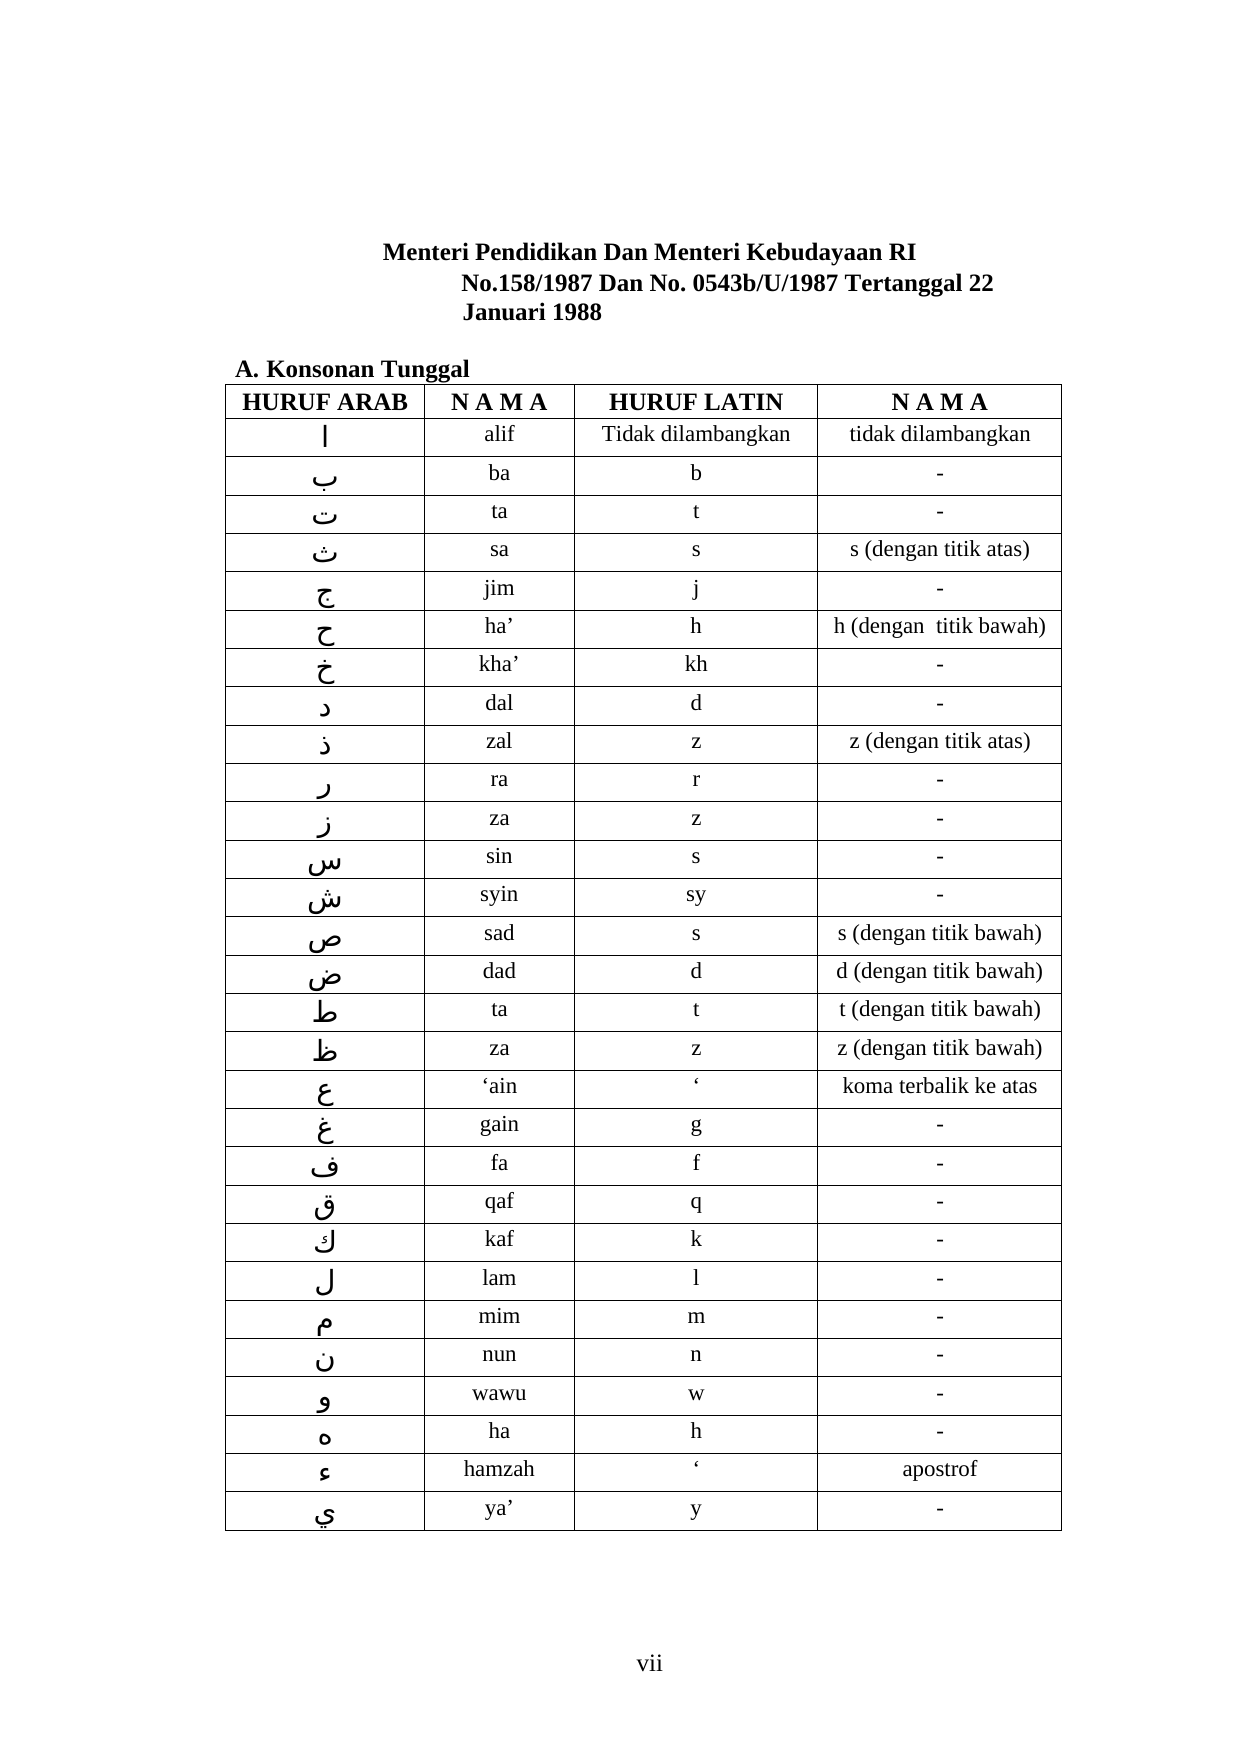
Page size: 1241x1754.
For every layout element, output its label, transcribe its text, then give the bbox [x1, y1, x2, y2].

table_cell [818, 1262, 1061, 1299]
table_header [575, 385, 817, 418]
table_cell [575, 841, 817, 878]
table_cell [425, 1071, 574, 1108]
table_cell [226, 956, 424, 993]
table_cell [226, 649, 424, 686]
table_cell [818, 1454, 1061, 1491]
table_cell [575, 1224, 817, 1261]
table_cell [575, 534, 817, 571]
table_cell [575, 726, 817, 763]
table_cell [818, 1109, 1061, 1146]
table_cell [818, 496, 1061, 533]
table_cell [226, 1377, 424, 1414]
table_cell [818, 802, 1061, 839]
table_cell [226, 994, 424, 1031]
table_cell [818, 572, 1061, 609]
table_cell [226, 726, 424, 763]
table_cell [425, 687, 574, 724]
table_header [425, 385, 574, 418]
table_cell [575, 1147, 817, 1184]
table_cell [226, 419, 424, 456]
text No.158/1987 Dan No. 0543b/U/1987 Tertanggal 22 Januari 1988 [461, 268, 1063, 326]
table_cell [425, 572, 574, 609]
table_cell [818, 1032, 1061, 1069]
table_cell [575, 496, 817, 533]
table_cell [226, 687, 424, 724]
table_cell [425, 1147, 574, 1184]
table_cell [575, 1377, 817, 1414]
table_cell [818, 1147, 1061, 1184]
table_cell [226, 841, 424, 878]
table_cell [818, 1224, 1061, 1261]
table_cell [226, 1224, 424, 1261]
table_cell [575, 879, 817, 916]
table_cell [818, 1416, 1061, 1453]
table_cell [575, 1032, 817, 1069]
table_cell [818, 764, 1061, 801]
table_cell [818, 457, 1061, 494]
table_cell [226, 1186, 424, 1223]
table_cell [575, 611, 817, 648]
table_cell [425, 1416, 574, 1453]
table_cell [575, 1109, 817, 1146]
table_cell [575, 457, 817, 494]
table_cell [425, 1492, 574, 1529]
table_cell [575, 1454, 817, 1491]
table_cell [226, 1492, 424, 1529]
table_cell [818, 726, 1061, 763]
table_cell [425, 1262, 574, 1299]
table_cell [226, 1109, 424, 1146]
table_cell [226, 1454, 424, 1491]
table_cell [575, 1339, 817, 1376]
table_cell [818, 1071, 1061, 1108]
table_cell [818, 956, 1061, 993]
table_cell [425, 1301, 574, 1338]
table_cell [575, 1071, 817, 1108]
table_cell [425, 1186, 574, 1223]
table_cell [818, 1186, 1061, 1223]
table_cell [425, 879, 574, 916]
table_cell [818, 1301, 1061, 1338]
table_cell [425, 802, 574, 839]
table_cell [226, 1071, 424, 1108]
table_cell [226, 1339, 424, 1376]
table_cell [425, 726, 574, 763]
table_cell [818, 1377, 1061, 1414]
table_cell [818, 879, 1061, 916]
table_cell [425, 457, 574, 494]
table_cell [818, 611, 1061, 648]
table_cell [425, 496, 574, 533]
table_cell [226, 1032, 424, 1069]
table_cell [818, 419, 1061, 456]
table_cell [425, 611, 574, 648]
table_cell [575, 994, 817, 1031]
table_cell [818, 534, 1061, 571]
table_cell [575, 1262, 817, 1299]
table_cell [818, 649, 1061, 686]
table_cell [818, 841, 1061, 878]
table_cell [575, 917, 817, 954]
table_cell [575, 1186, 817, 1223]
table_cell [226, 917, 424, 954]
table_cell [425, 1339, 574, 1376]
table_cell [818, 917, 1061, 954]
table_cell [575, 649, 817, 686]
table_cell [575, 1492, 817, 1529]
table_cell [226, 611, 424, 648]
text Menteri Pendidikan Dan Menteri Kebudayaan RI [236, 237, 917, 265]
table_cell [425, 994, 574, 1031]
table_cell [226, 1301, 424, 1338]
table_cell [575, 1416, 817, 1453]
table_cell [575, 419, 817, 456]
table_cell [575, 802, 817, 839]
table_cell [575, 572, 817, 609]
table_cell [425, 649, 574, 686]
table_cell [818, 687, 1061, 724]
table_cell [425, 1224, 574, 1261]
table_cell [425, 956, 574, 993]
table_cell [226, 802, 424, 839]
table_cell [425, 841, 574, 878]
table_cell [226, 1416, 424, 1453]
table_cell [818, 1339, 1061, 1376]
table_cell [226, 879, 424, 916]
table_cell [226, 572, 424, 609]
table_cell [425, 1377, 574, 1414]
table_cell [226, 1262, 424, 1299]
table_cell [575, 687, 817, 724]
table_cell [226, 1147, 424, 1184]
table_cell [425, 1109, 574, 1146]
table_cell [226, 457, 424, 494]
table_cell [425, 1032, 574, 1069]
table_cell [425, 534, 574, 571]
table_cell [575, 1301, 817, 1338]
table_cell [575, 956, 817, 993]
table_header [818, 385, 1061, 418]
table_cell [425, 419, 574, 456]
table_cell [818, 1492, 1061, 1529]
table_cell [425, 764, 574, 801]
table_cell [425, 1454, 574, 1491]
subtitle A. Konsonan Tunggal [235, 354, 1063, 382]
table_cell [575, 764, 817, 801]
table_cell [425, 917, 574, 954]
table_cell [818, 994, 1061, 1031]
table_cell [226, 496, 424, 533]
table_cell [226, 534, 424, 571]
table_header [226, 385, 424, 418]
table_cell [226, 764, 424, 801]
